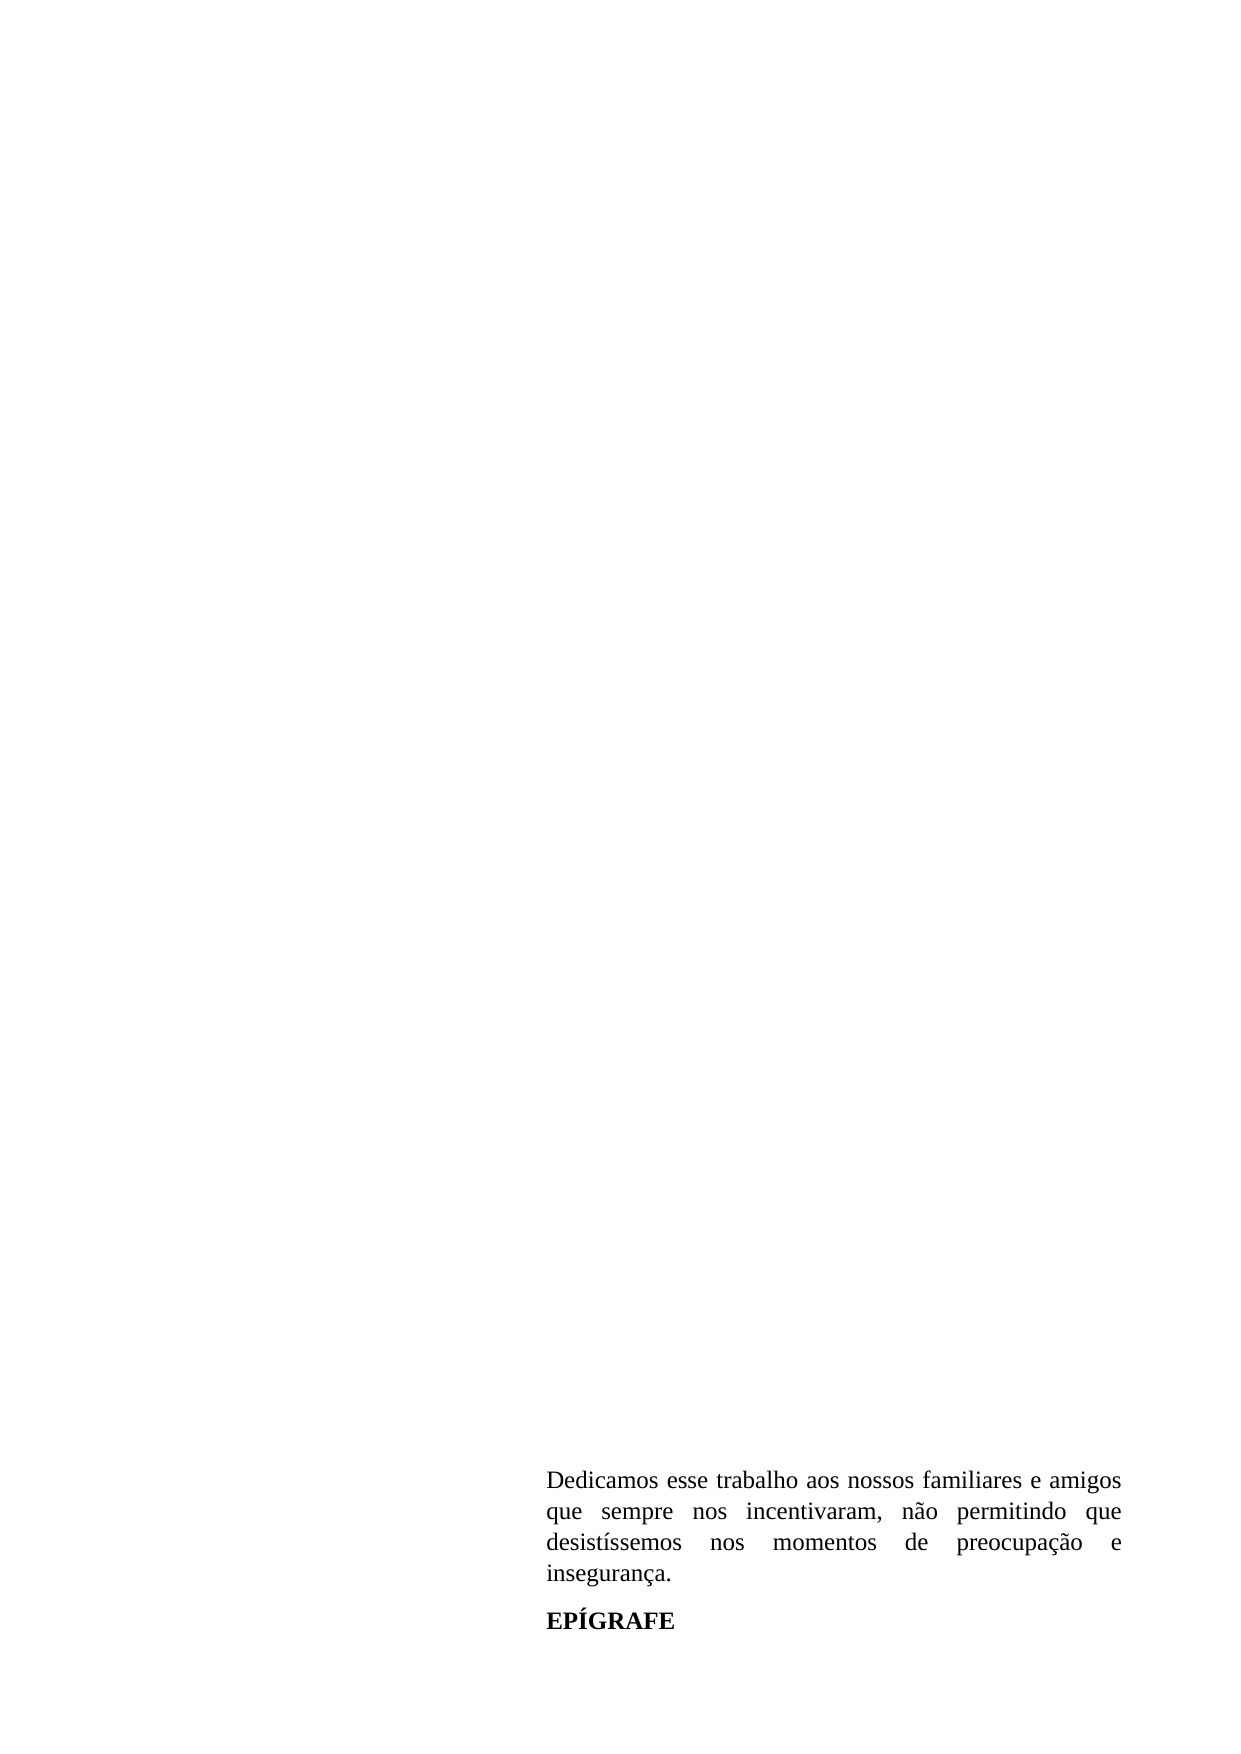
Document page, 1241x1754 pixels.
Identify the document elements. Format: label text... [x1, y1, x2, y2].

text Dedicamos esse trabalho aos nossos familiares e amigos que sempre nos incentivaram, não permitindo que desistíssemos nos momentos de preocupação e insegurança. [546, 1465, 1122, 1587]
text EPÍGRAFE [546, 1606, 1122, 1635]
